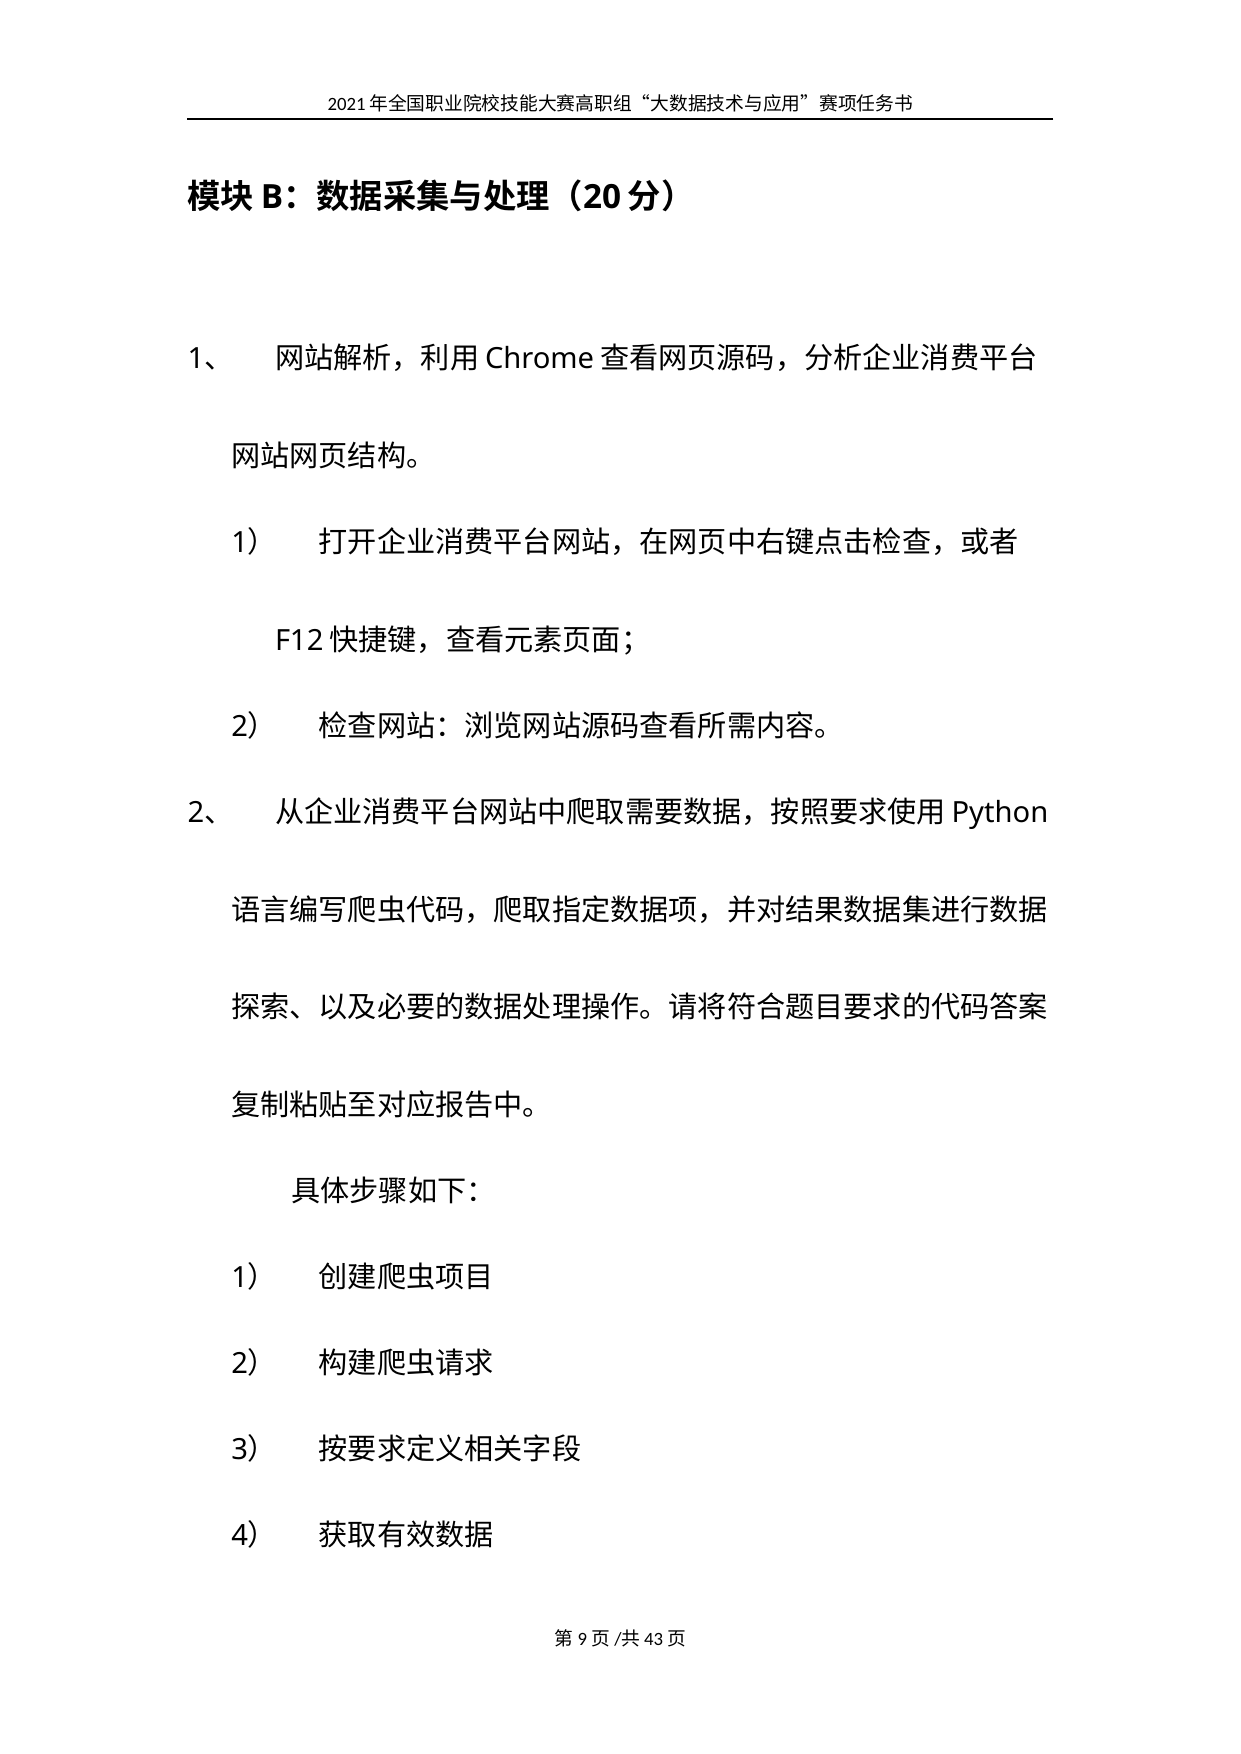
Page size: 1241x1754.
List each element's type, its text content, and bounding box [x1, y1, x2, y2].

list 网站解析，利用Chrome查看网页源码，分析企业消费平台网站网页结构。 [187, 324, 1053, 486]
list 按要求定义相关字段 [231, 1414, 1053, 1479]
list 从企业消费平台网站中爬取需要数据，按照要求使用Python语言编写爬虫代码，爬取指定数据项，并对结果数据集进行数据探索、以及必要的数据处理操作。请将符合题目要求的代码答案复制粘贴至对应报告中。 [187, 777, 1053, 1135]
text 具体步骤如下： [247, 1156, 1053, 1221]
list 打开企业消费平台网站，在网页中右键点击检查，或者F12快捷键，查看元素页面； [231, 507, 1053, 670]
list 构建爬虫请求 [231, 1328, 1053, 1393]
list 获取有效数据 [231, 1501, 1053, 1566]
list 检查网站：浏览网站源码查看所需内容。 [231, 691, 1053, 756]
subtitle 模块B：数据采集与处理（20分） [187, 162, 1053, 227]
list 创建爬虫项目 [231, 1242, 1053, 1307]
